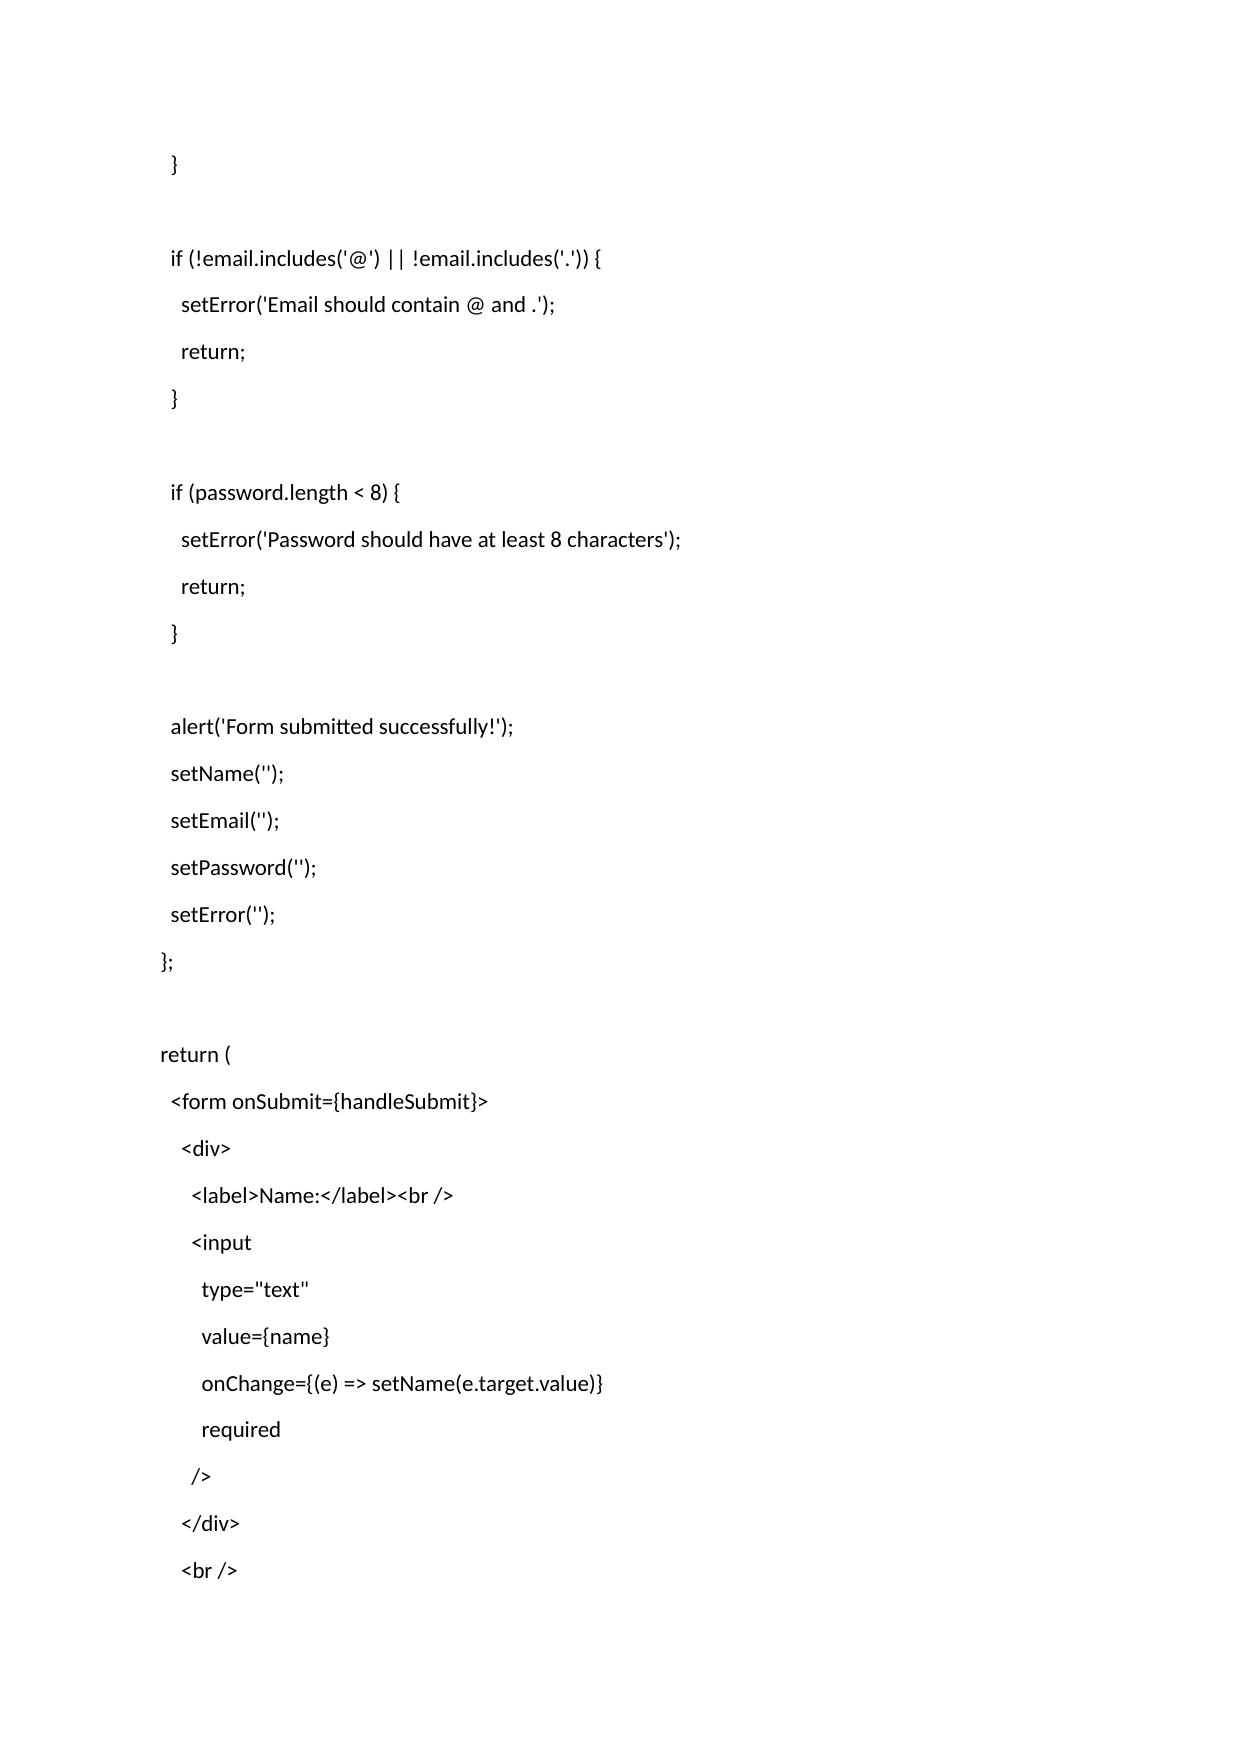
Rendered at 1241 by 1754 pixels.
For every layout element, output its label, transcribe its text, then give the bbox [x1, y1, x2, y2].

text return; [150, 572, 1090, 600]
text setName(''); [150, 759, 1090, 787]
text setEmail(''); [150, 806, 1090, 834]
text alert('Form submitted successfully!'); [150, 712, 1090, 741]
text } [150, 150, 1090, 178]
text /> [150, 1462, 1090, 1491]
text onChange={(e) => setName(e.target.value)} [150, 1369, 1090, 1397]
text </div> [150, 1509, 1090, 1537]
text return ( [150, 1041, 1090, 1069]
text } [150, 384, 1090, 412]
text <br /> [150, 1556, 1090, 1584]
text return; [150, 337, 1090, 366]
text setError(''); [150, 900, 1090, 928]
text value={name} [150, 1322, 1090, 1350]
text setError('Password should have at least 8 characters'); [150, 525, 1090, 553]
text } [150, 619, 1090, 647]
text <input [150, 1228, 1090, 1256]
text type="text" [150, 1275, 1090, 1303]
text <form onSubmit={handleSubmit}> [150, 1087, 1090, 1116]
text setPassword(''); [150, 853, 1090, 881]
text required [150, 1416, 1090, 1444]
text if (password.length < 8) { [150, 478, 1090, 506]
text <label>Name:</label><br /> [150, 1181, 1090, 1209]
text if (!email.includes('@') || !email.includes('.')) { [150, 244, 1090, 272]
text setError('Email should contain @ and .'); [150, 291, 1090, 319]
text }; [150, 947, 1090, 975]
text <div> [150, 1134, 1090, 1162]
